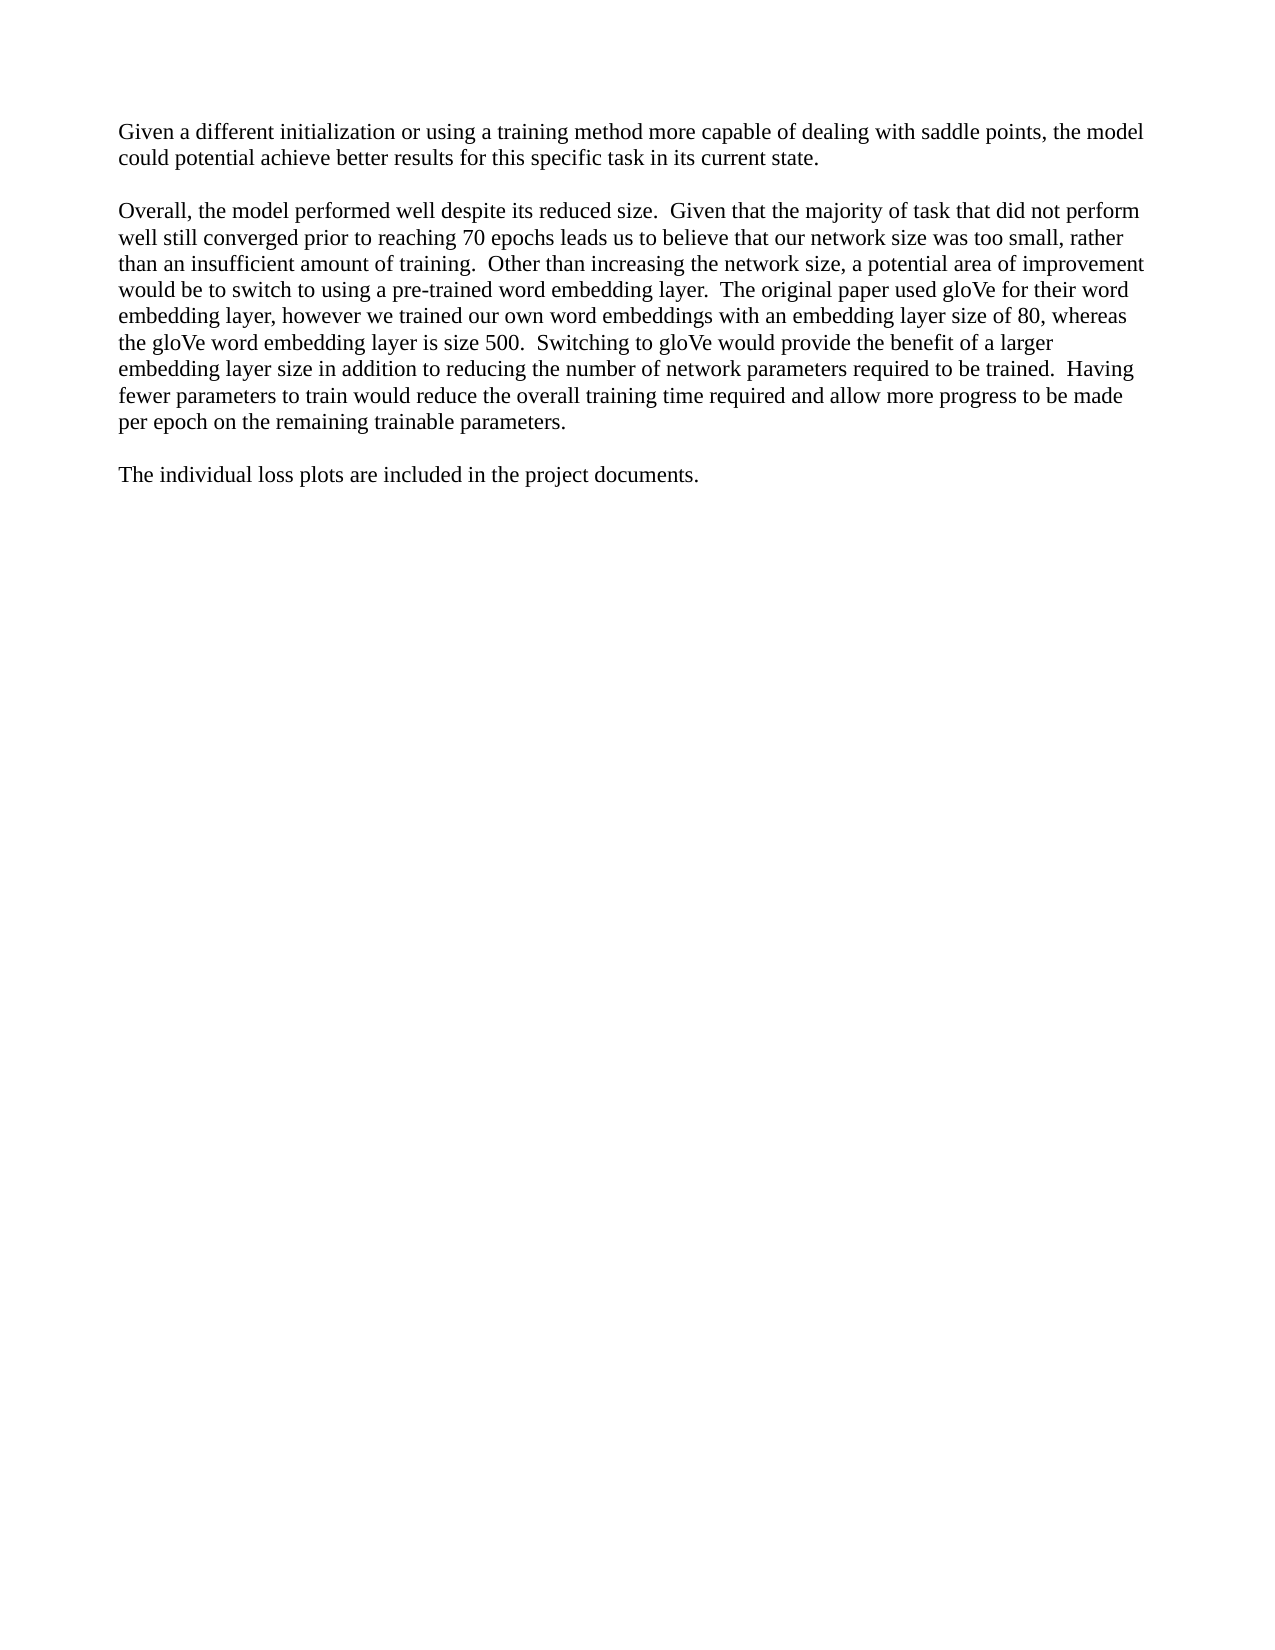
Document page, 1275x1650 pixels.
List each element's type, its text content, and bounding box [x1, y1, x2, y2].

text Overall, the model performed well despite its reduced size. Given that the majority of task that did not perform well still converged prior to reaching 70 epochs leads us to believe that our network size was too small, rather than an insufficient amount of training. Other than increasing the network size, a potential area of improvement would be to switch to using a pre-trained word embedding layer. The original paper used gloVe for their word embedding layer, however we trained our own word embeddings with an embedding layer size of 80, whereas the gloVe word embedding layer is size 500. Switching to gloVe would provide the benefit of a larger embedding layer size in addition to reducing the number of network parameters required to be trained. Having fewer parameters to train would reduce the overall training time required and allow more progress to be made per epoch on the remaining trainable parameters. [118, 197, 1157, 434]
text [118, 118, 1157, 171]
text The individual loss plots are included in the project documents. [118, 461, 1157, 487]
